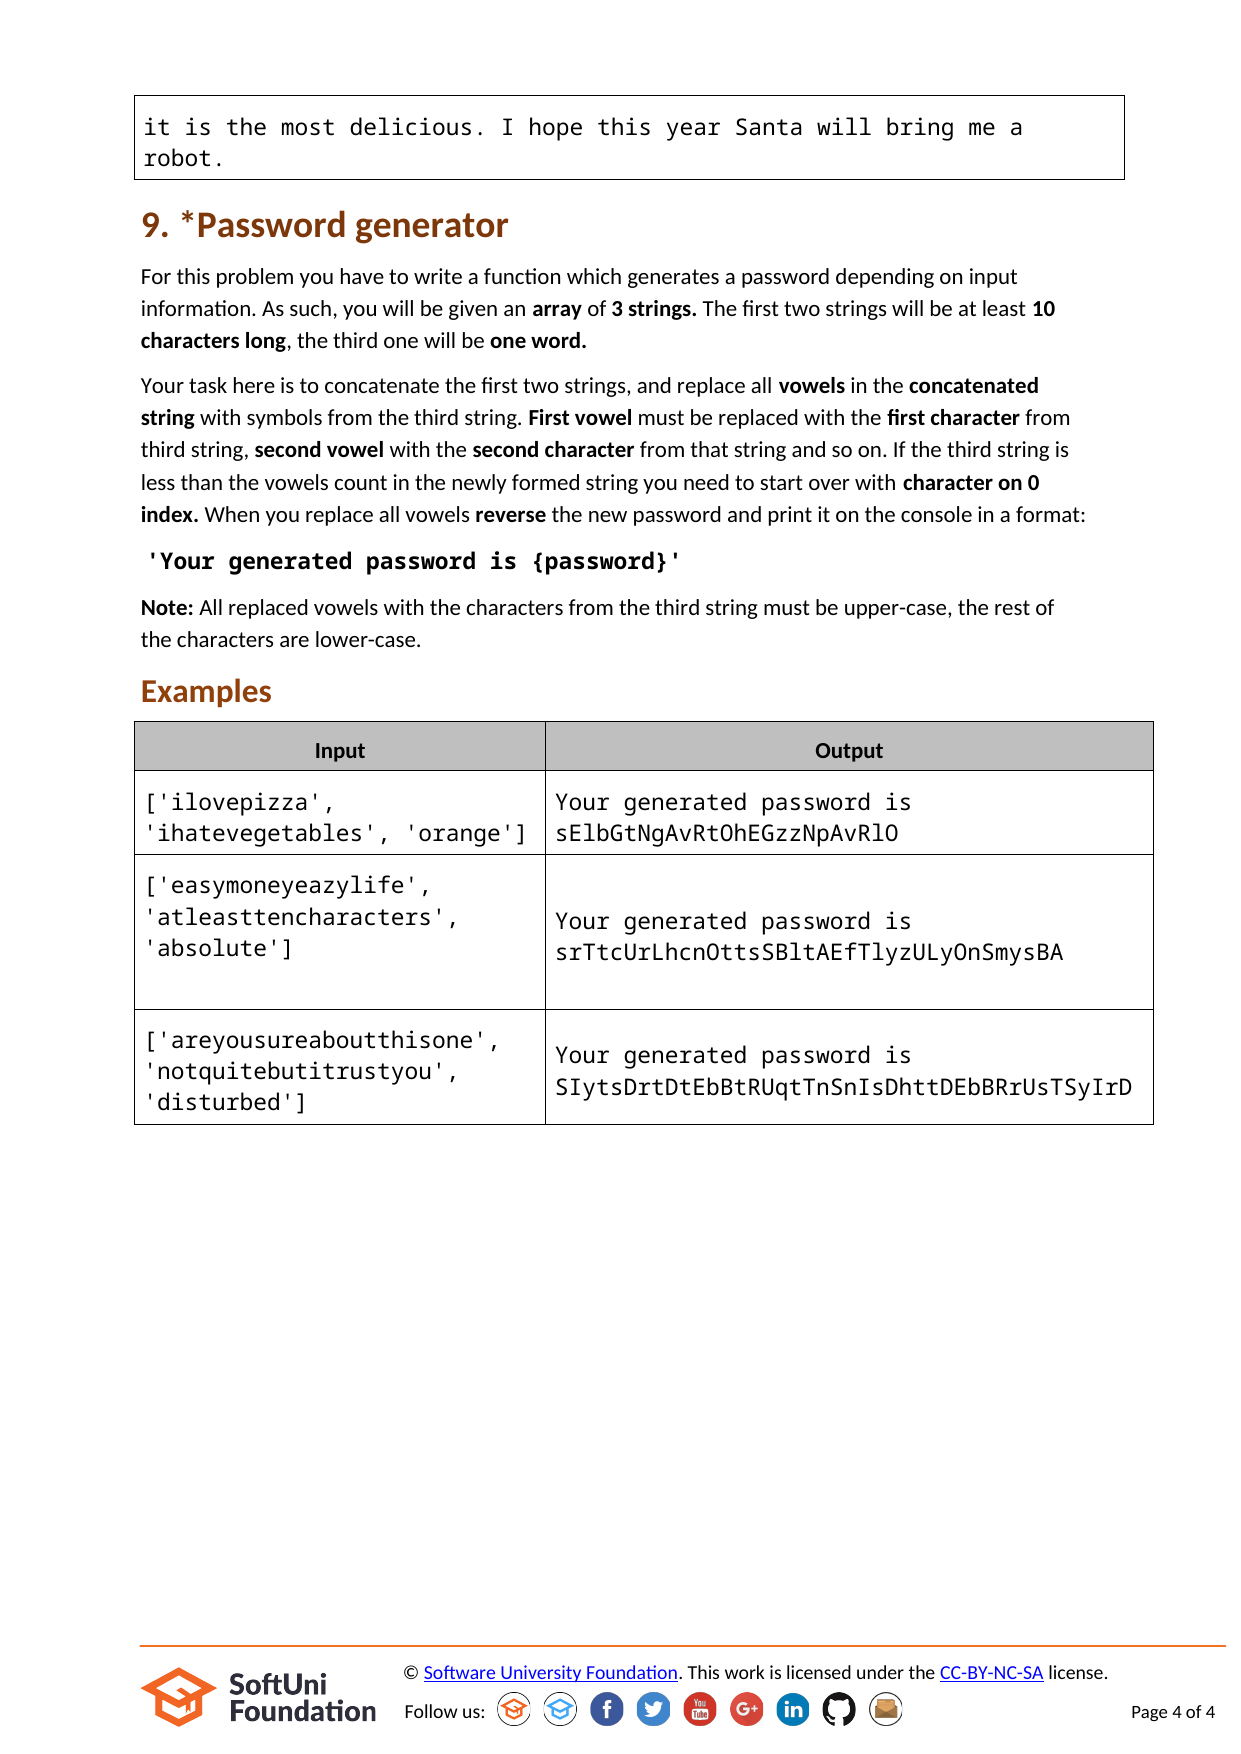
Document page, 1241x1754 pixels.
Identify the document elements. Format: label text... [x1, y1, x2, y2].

picture [869, 1692, 903, 1726]
table_cell Your generated password is srTtcUrLhcnOttsSBltAEfTlyzULyOnSmysBA [546, 855, 1153, 1008]
table_cell Your generated password is sElbGtNgAvRtOhEGzzNpAvRlO [546, 771, 1153, 854]
table_header Input [135, 722, 545, 770]
text 'Your generated password is {password}' [141, 544, 1087, 576]
table_header Output [546, 722, 1153, 770]
subtitle *Password generator [141, 201, 1087, 247]
picture [800, 1693, 809, 1701]
picture [497, 1692, 531, 1726]
picture [543, 1692, 577, 1726]
picture [776, 1716, 786, 1726]
subtitle Examples [141, 670, 1087, 711]
picture [636, 1692, 670, 1726]
table_cell ['ilovepizza', 'ihatevegetables', 'orange'] [135, 771, 545, 854]
text For this problem you have to write a function which generates a password depending on input information. As such, you will be given an array of 3 strings. The first two strings will be at least 10 characters long, the third one will be one word. [141, 262, 1087, 354]
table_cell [135, 96, 1124, 179]
picture [791, 1707, 802, 1717]
picture [800, 1718, 809, 1726]
table_cell ['areyousureaboutthisone', 'notquitebutitrustyou', 'disturbed'] [135, 1010, 545, 1123]
picture [730, 1692, 764, 1726]
table_cell ['easymoneyeazylife', 'atleasttencharacters', 'absolute'] [135, 855, 545, 1008]
picture [683, 1692, 717, 1726]
text Note: All replaced vowels with the characters from the third string must be upper-case, the rest of the characters are lower-case. [141, 593, 1087, 653]
table_cell Your generated password is SIytsDrtDtEbBtRUqtTnSnIsDhttDEbBRrUsTSyIrD [546, 1010, 1153, 1123]
picture [776, 1693, 786, 1703]
text Your task here is to concatenate the first two strings, and replace all vowels in the concatenated string with symbols from the third string. First vowel must be replaced with the first character from third string, second vowel with the second character from that string and so on. If the third string is less than the vowels count in the newly formed string you need to start over with character on 0 index. When you replace all vowels reverse the new password and print it on the console in a format: [141, 371, 1087, 528]
picture [140, 1667, 376, 1727]
picture [590, 1692, 624, 1726]
picture [822, 1692, 856, 1726]
